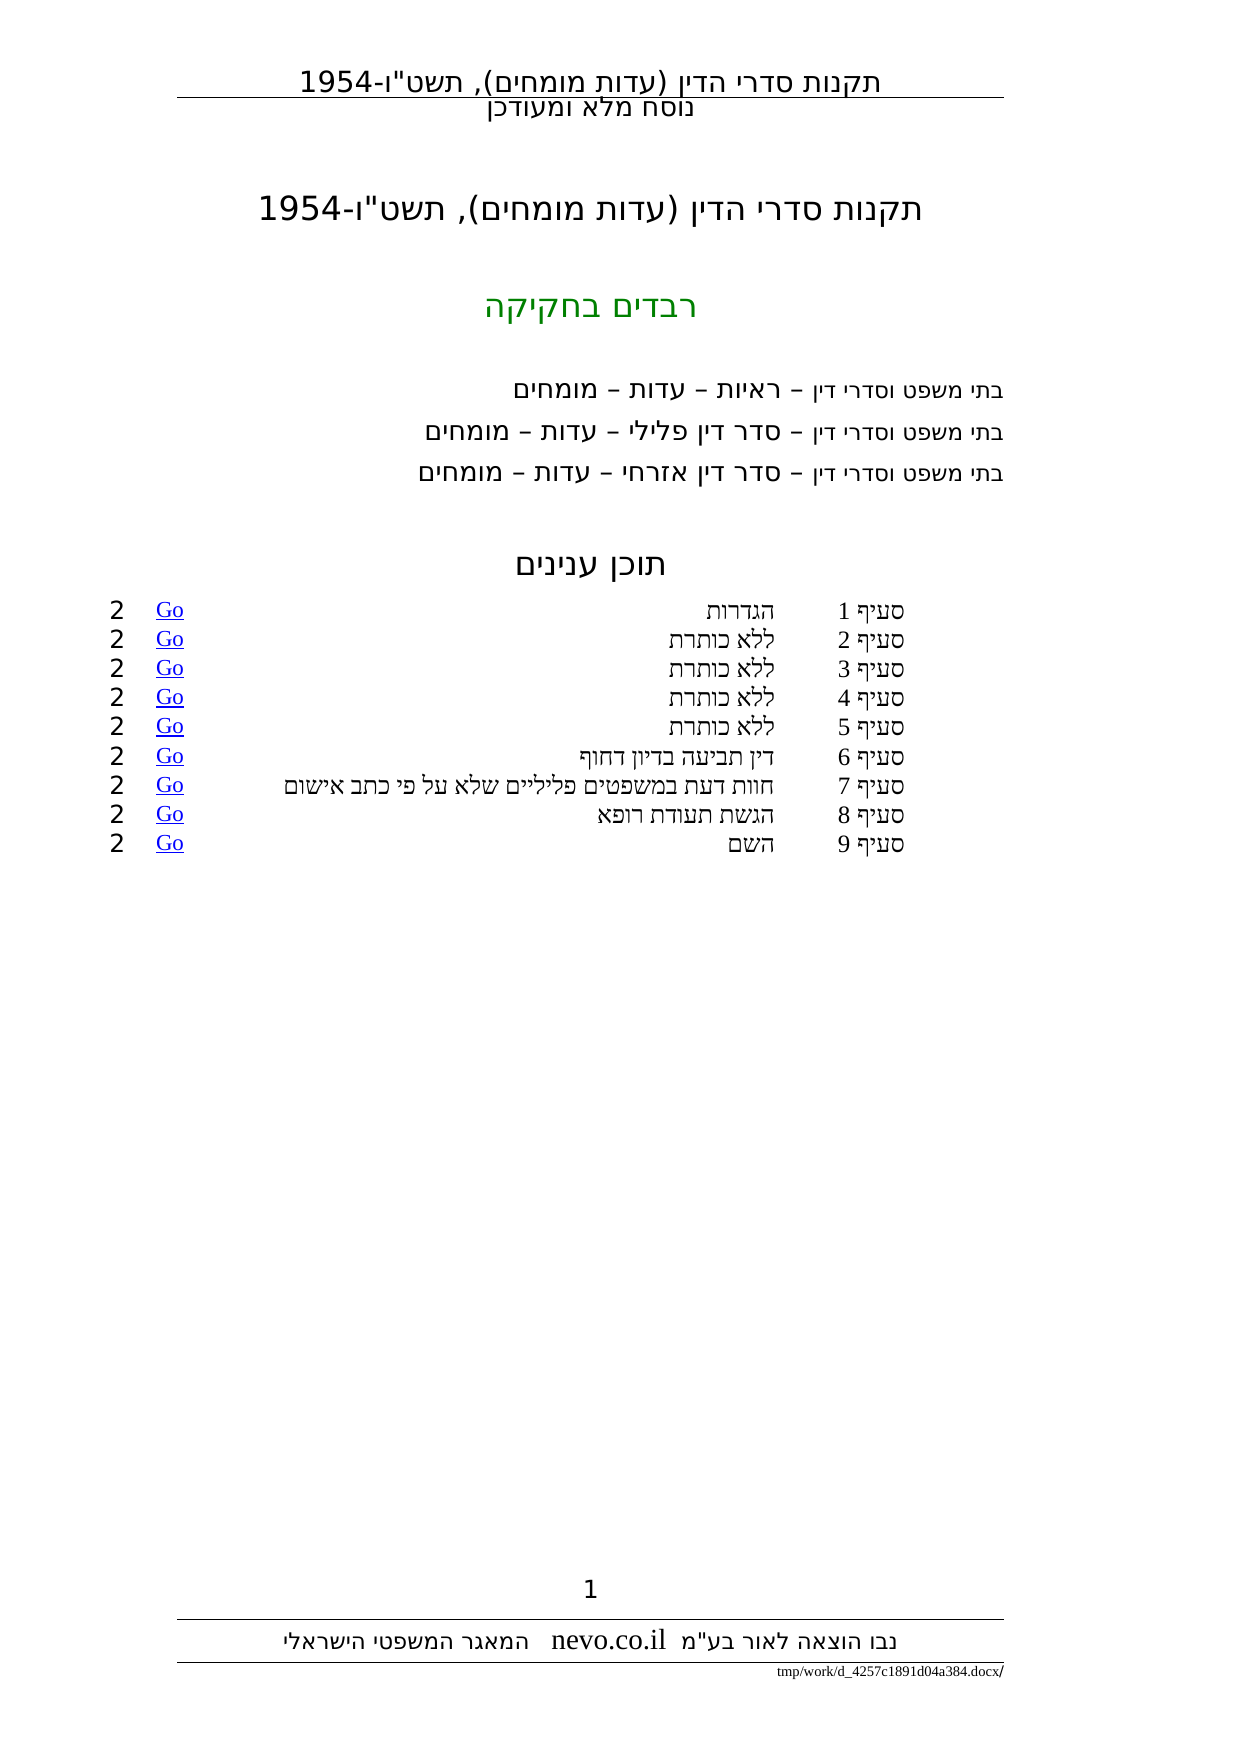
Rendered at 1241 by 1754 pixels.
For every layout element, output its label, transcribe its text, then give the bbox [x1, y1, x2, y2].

table_cell Go [136, 654, 195, 683]
table_cell ללא כותרת [195, 625, 786, 654]
table_cell חוות דעת במשפטים פליליים שלא על פי כתב אישום [195, 771, 786, 800]
table_cell דין תביעה בדיון דחוף [195, 742, 786, 771]
table_cell Go [136, 771, 195, 800]
table_cell סעיף 7 [786, 771, 916, 800]
table_header Go [136, 596, 195, 625]
table_cell סעיף 2 [786, 625, 916, 654]
table_cell סעיף 6 [786, 742, 916, 771]
table_cell 2 [48, 742, 136, 771]
table_cell Go [136, 625, 195, 654]
table_cell הגשת תעודת רופא [195, 800, 786, 829]
table_header סעיף 1 [786, 596, 916, 625]
table_cell השם [195, 829, 786, 858]
table_cell 2 [48, 654, 136, 683]
table_cell ללא כותרת [195, 654, 786, 683]
table_header 2 [48, 596, 136, 625]
table_cell סעיף 9 [786, 829, 916, 858]
text תקנות סדרי הדין (עדות מומחים), תשט"ו-1954 [177, 189, 1004, 228]
table_cell סעיף 5 [786, 713, 916, 742]
table_header הגדרות [195, 596, 786, 625]
table_cell Go [136, 829, 195, 858]
table_cell Go [136, 800, 195, 829]
table_cell סעיף 8 [786, 800, 916, 829]
table_cell 2 [48, 800, 136, 829]
text תוכן ענינים [177, 544, 1004, 583]
table_cell 2 [48, 625, 136, 654]
text בתי משפט וסדרי דין – סדר דין אזרחי – עדות – מומחים [59, 457, 1004, 488]
table_cell 2 [48, 829, 136, 858]
table_cell ללא כותרת [195, 683, 786, 712]
table_cell Go [136, 683, 195, 712]
text בתי משפט וסדרי דין – סדר דין פלילי – עדות – מומחים [59, 415, 1004, 446]
table_cell סעיף 3 [786, 654, 916, 683]
table_cell Go [136, 713, 195, 742]
table_cell 2 [48, 713, 136, 742]
table_cell 2 [48, 771, 136, 800]
text בתי משפט וסדרי דין – ראיות – עדות – מומחים [59, 373, 1004, 404]
text רבדים בחקיקה [177, 287, 1004, 326]
table_cell סעיף 4 [786, 683, 916, 712]
table_cell 2 [48, 683, 136, 712]
table_cell Go [136, 742, 195, 771]
table_cell ללא כותרת [195, 713, 786, 742]
